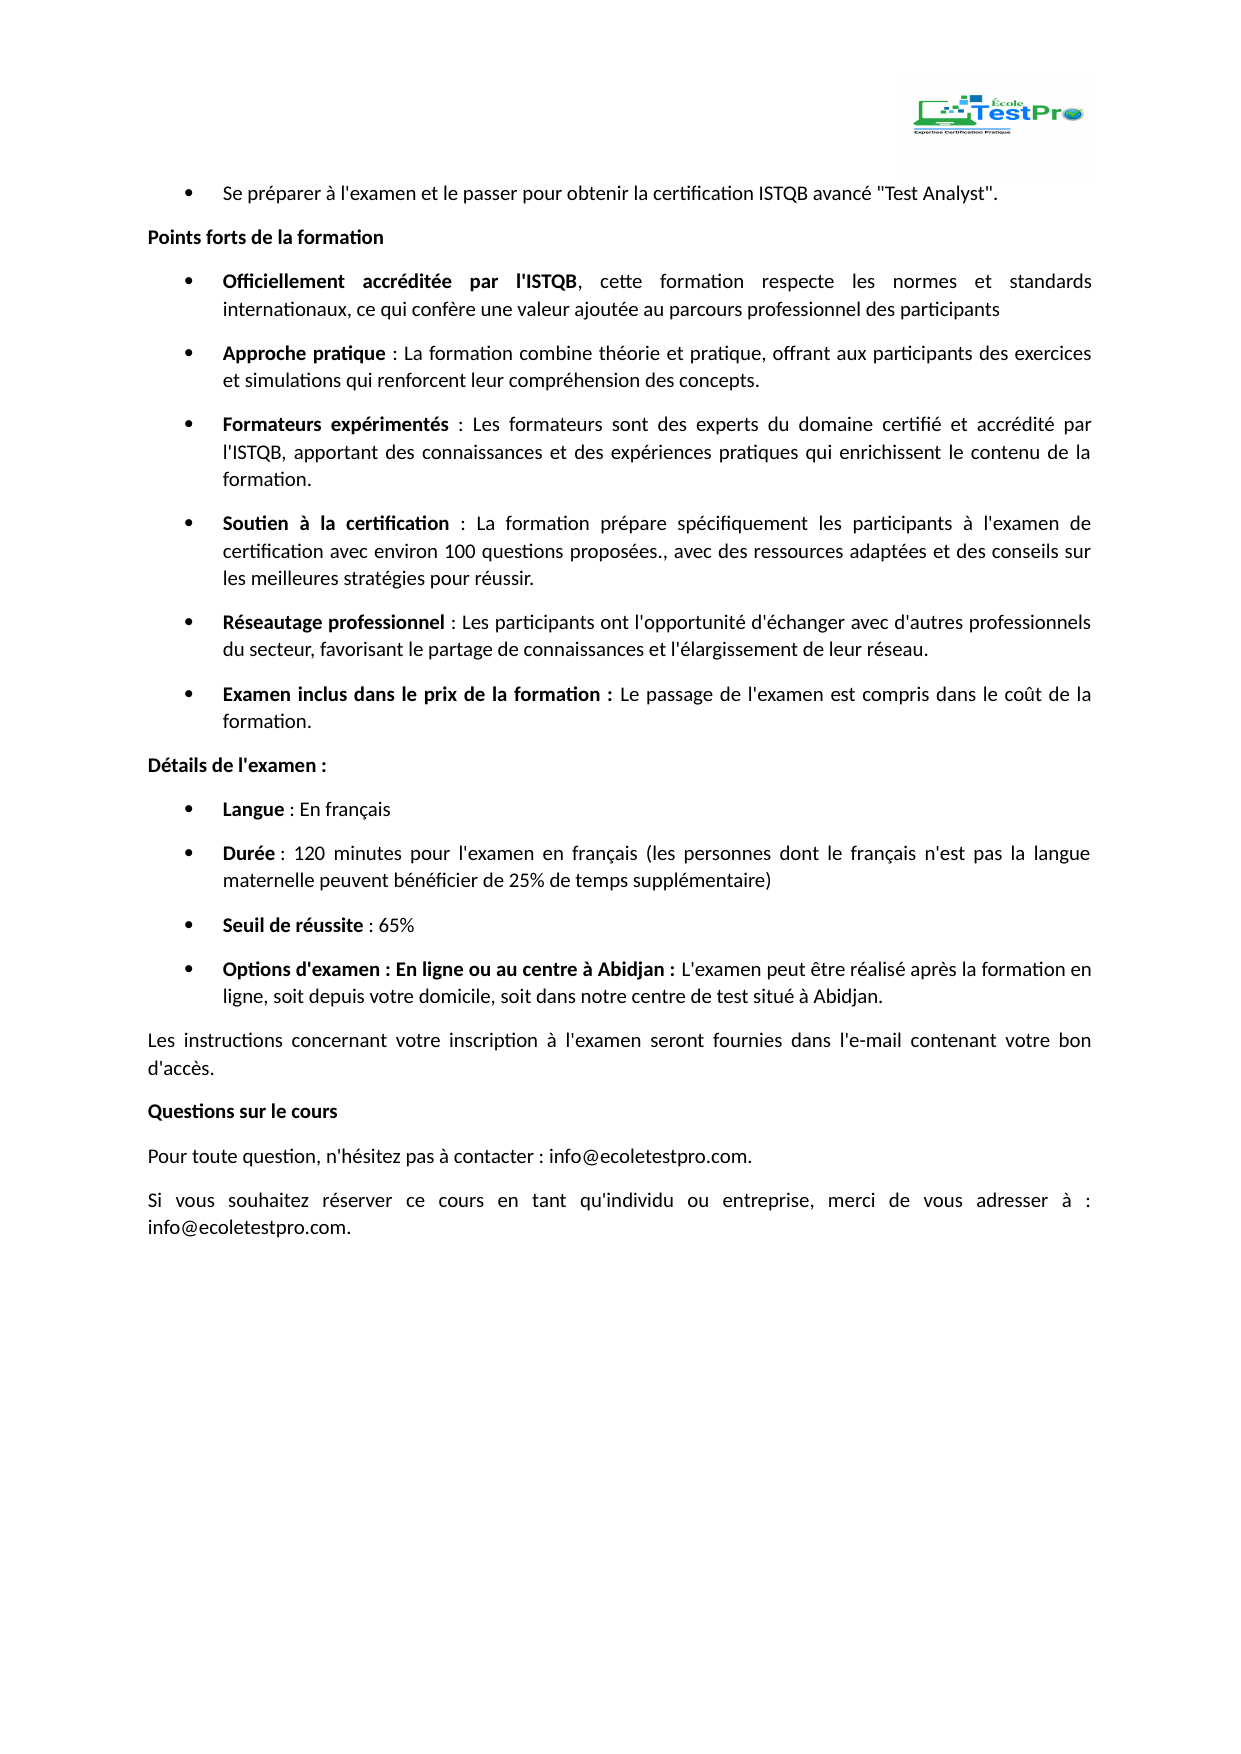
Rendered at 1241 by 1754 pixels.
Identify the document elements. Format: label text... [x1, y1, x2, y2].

list Officiellement accréditée par l'ISTQB, cette formation respecte les normes et standards internationaux, ce qui confère une valeur ajoutée au parcours professionnel des participants [185, 269, 1093, 321]
text Questions sur le cours [148, 1099, 1093, 1124]
list Seuil de réussite : 65% [185, 912, 1093, 937]
list Approche pratique : La formation combine théorie et pratique, offrant aux participants des exercices et simulations qui renforcent leur compréhension des concepts. [185, 340, 1093, 393]
list Durée : 120 minutes pour l'examen en français (les personnes dont le français n'est pas la langue maternelle peuvent bénéficier de 25% de temps supplémentaire) [185, 840, 1093, 893]
list Options d'examen : En ligne ou au centre à Abidjan : L'examen peut être réalisé après la formation en ligne, soit depuis votre domicile, soit dans notre centre de test situé à Abidjan. [185, 956, 1093, 1009]
list Examen inclus dans le prix de la formation : Le passage de l'examen est compris dans le coût de la formation. [185, 681, 1093, 733]
list Langue : En français [185, 796, 1093, 822]
list Se préparer à l'examen et le passer pour obtenir la certification ISTQB avancé "Test Analyst". [185, 181, 1093, 206]
text Pour toute question, n'hésitez pas à contacter : info@ecoletestpro.com. [148, 1143, 1093, 1168]
text Points forts de la formation [148, 224, 1093, 250]
picture [902, 73, 1093, 181]
list Réseautage professionnel : Les participants ont l'opportunité d'échanger avec d'autres professionnels du secteur, favorisant le partage de connaissances et l'élargissement de leur réseau. [185, 609, 1093, 662]
text Les instructions concernant votre inscription à l'examen seront fournies dans l'e-mail contenant votre bon d'accès. [148, 1027, 1093, 1080]
list Soutien à la certification : La formation prépare spécifiquement les participants à l'examen de certification avec environ 100 questions proposées., avec des ressources adaptées et des conseils sur les meilleures stratégies pour réussir. [185, 510, 1093, 591]
text Détails de l'examen : [148, 752, 1093, 778]
text Si vous souhaitez réserver ce cours en tant qu'individu ou entreprise, merci de vous adresser à : info@ecoletestpro.com. [148, 1187, 1093, 1240]
list Formateurs expérimentés : Les formateurs sont des experts du domaine certifié et accrédité par l'ISTQB, apportant des connaissances et des expériences pratiques qui enrichissent le contenu de la formation. [185, 412, 1093, 492]
